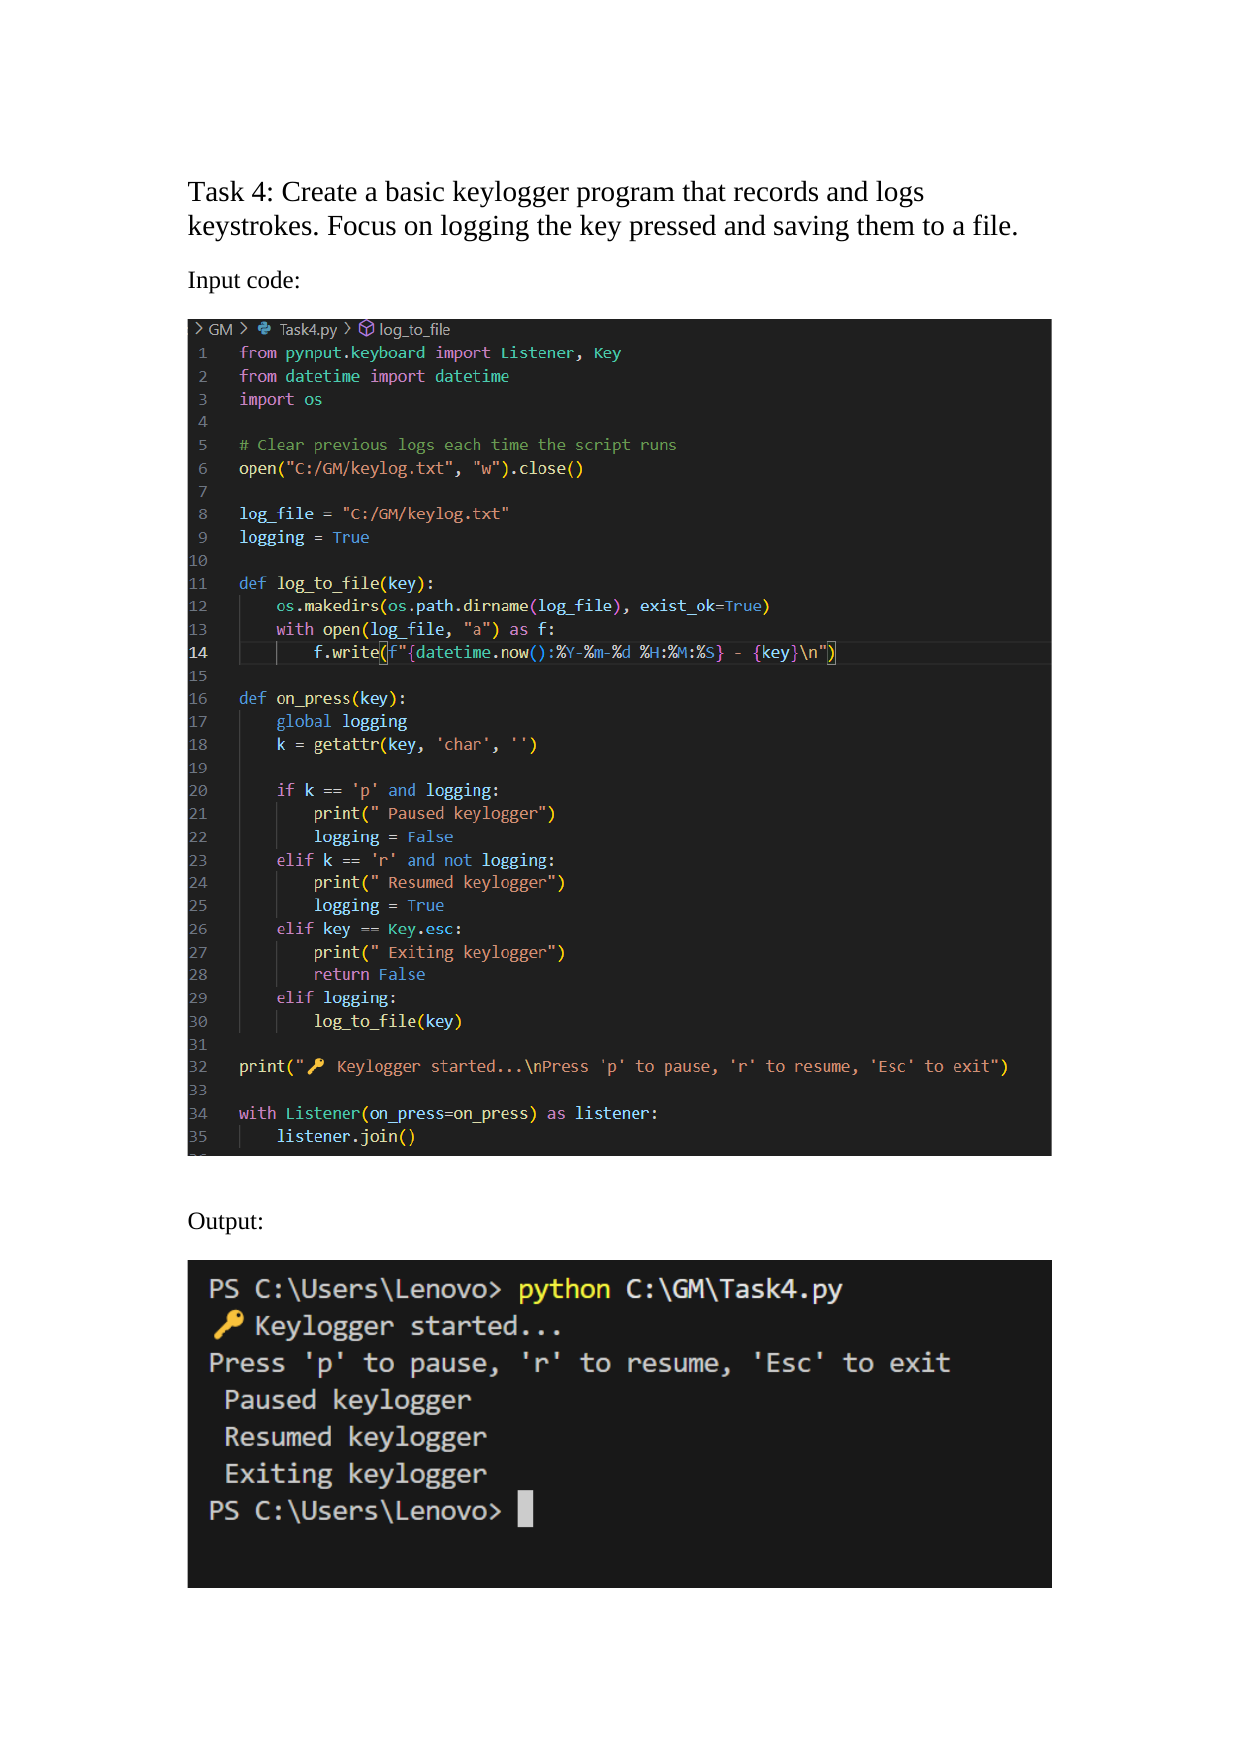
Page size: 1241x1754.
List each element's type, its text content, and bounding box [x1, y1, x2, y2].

text Task 4: Create a basic keylogger program that records and logs keystrokes. Focus on logging the key pressed and saving them to a file. [187, 174, 1053, 241]
picture [187, 319, 1052, 1156]
text Output: [187, 1206, 1053, 1235]
picture [187, 1260, 1052, 1588]
text Input code: [187, 265, 1053, 294]
